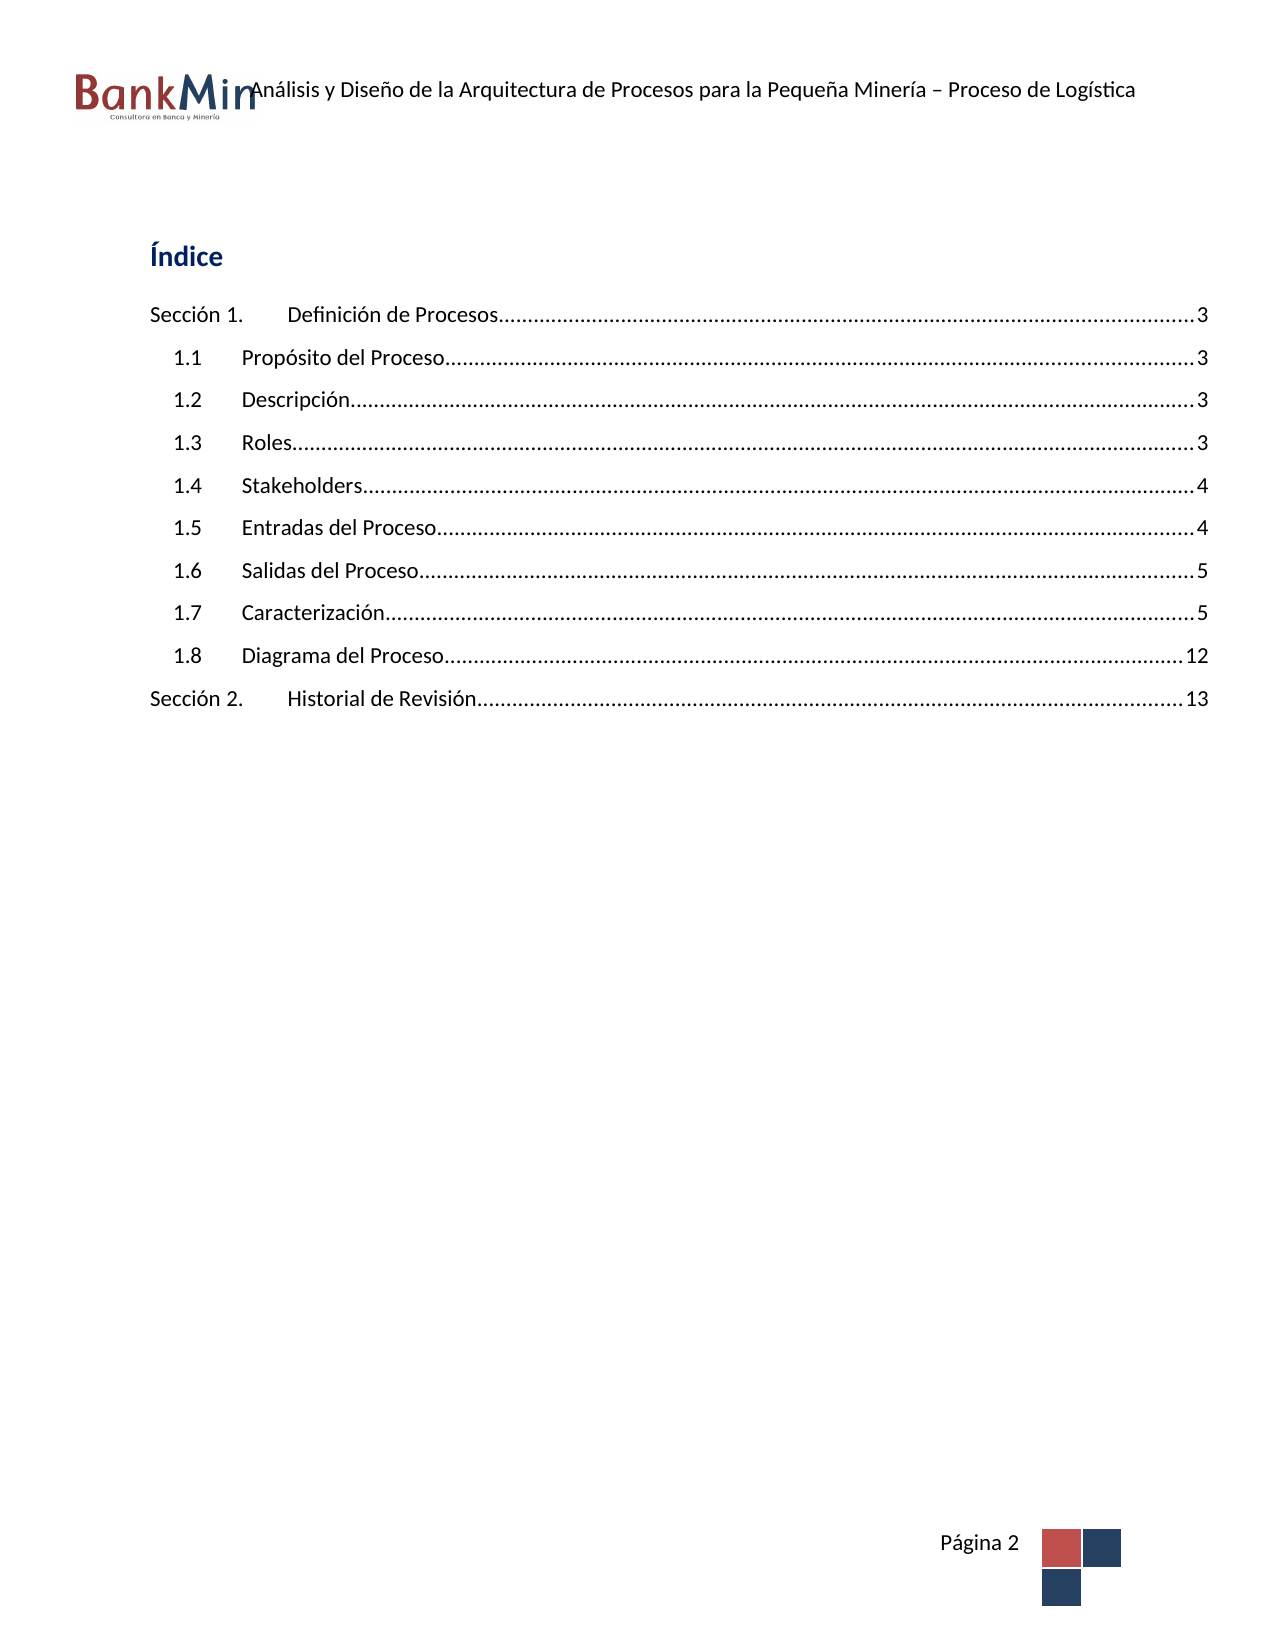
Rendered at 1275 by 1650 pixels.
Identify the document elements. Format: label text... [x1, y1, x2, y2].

text 1.5 Entradas del Proceso 4 [173, 513, 1137, 541]
text 1.1 Propósito del Proceso 3 [173, 343, 1137, 371]
text Índice [150, 238, 1137, 274]
text 1.7 Caracterización 5 [173, 598, 1137, 627]
text Sección 1. Definición de Procesos 3 [150, 300, 1137, 328]
picture [73, 71, 258, 124]
text 1.8 Diagrama del Proceso 12 [173, 641, 1137, 669]
text Sección 2. Historial de Revisión 13 [150, 684, 1137, 712]
text 1.4 Stakeholders 4 [173, 471, 1137, 499]
text 1.2 Descripción 3 [173, 386, 1137, 413]
text 1.3 Roles 3 [173, 428, 1137, 456]
text 1.6 Salidas del Proceso 5 [173, 556, 1137, 584]
